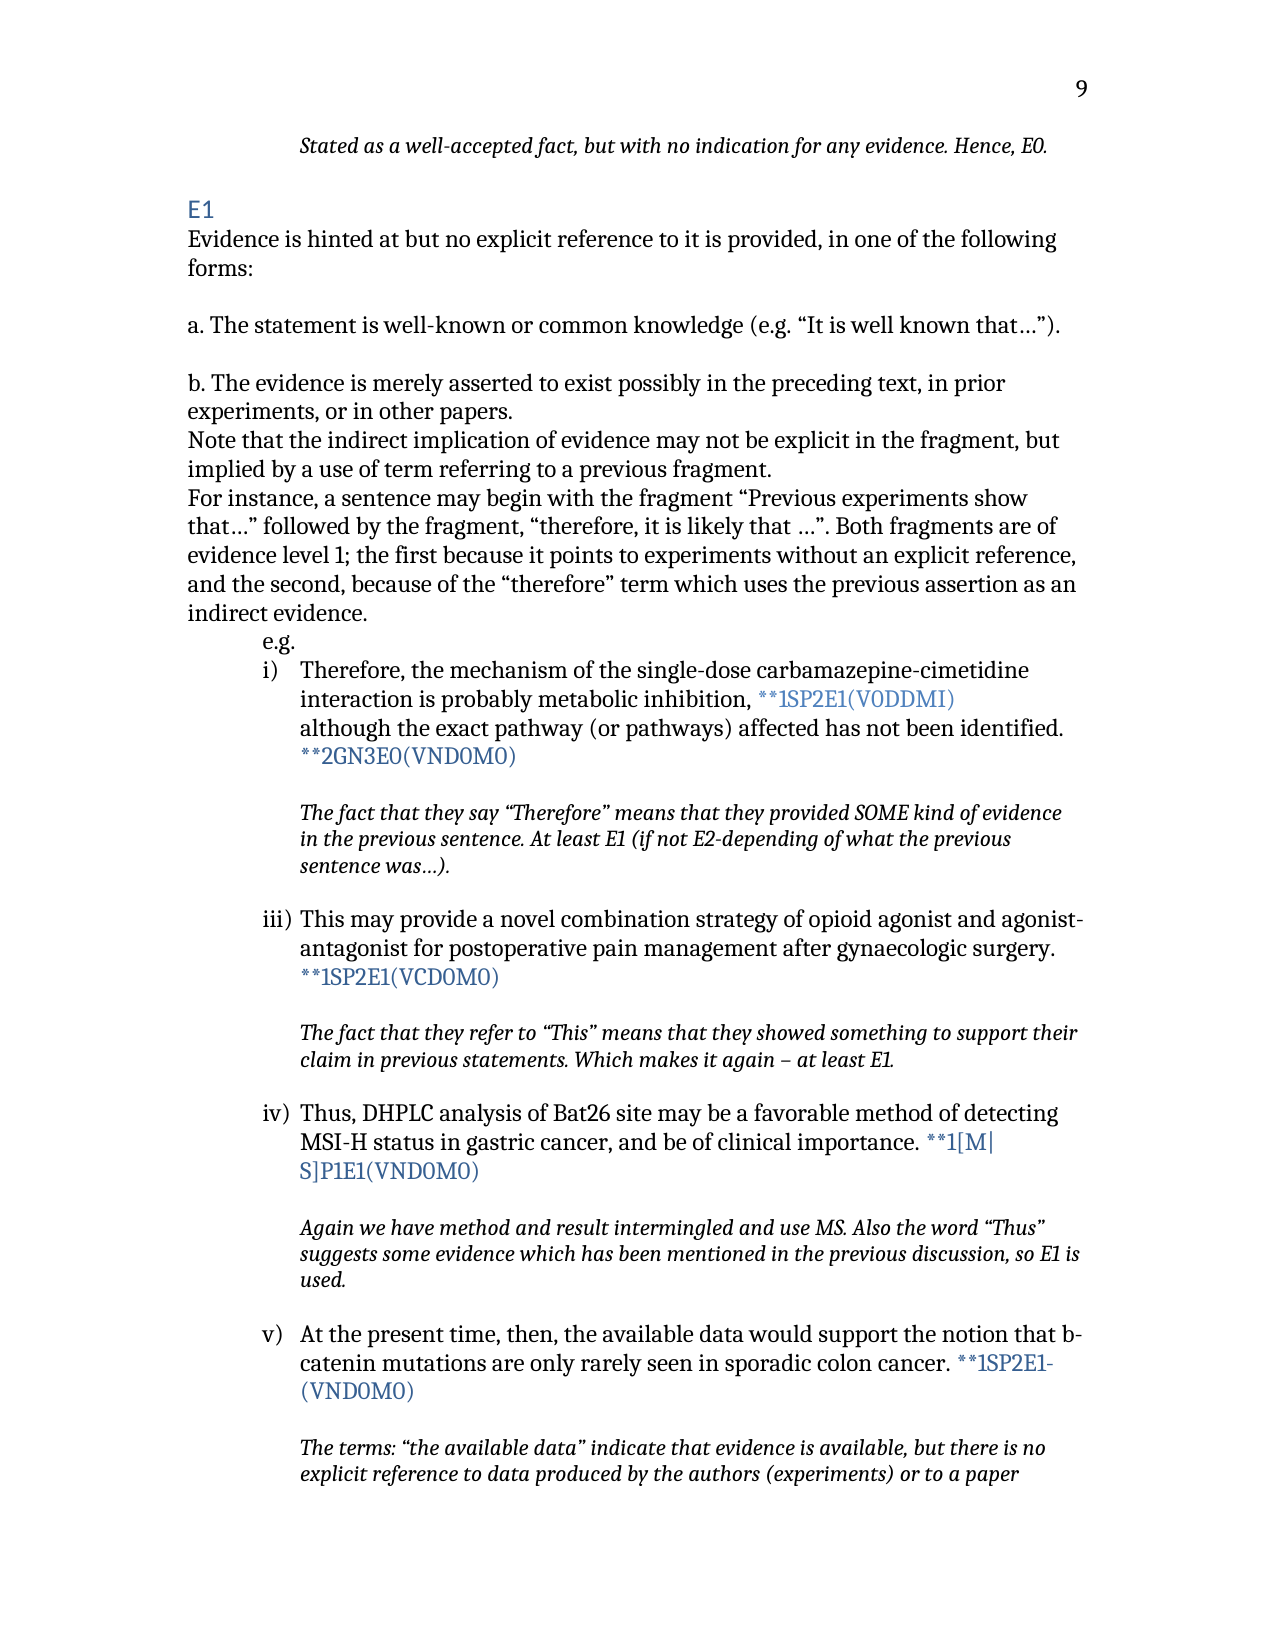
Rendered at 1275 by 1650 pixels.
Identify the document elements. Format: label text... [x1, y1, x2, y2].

list Stated as a well-accepted fact, but with no indication for any evidence. Hence, E0. [300, 132, 1087, 159]
list Again we have method and result intermingled and use MS. Also the word “Thus” suggests some evidence which has been mentioned in the previous discussion, so E1 is used. [300, 1214, 1087, 1293]
text a. The statement is well-known or common knowledge (e.g. “It is well known that…”). [187, 311, 1087, 340]
list Therefore, the mechanism of the single-dose carbamazepine-cimetidine interaction is probably metabolic inhibition, **1SP2E1(V0DDMI) [262, 656, 1087, 713]
list At the present time, then, the available data would support the notion that b-catenin mutations are only rarely seen in sporadic colon cancer. **1SP2E1-(VND0M0) [262, 1320, 1087, 1406]
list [300, 1435, 1087, 1487]
text The fact that they say “Therefore” means that they provided SOME kind of evidence in the previous sentence. At least E1 (if not E2-depending of what the previous sentence was…). [300, 800, 1087, 879]
list This may provide a novel combination strategy of opioid agonist and agonist-antagonist for postoperative pain management after gynaecologic surgery. **1SP2E1(VCD0M0) [262, 905, 1087, 991]
text although the exact pathway (or pathways) affected has not been identified. **2GN3E0(VND0M0) [300, 713, 1087, 771]
text For instance, a sentence may begin with the fragment “Previous experiments show that…” followed by the fragment, “therefore, it is likely that …”. Both fragments are of evidence level 1; the first because it points to experiments without an explicit reference, and the second, because of the “therefore” term which uses the previous assertion as an indirect evidence. [187, 483, 1087, 627]
text b. The evidence is merely asserted to exist possibly in the preceding text, in prior experiments, or in other papers. [187, 368, 1087, 426]
text Note that the indirect implication of evidence may not be explicit in the fragment, but implied by a use of term referring to a previous fragment. [187, 426, 1087, 483]
text Evidence is hinted at but no explicit reference to it is provided, in one of the following forms: [187, 225, 1087, 282]
text The fact that they refer to “This” means that they showed something to support their claim in previous statements. Which makes it again – at least E1. [300, 1020, 1087, 1073]
list Thus, DHPLC analysis of Bat26 site may be a favorable method of detecting MSI-H status in gastric cancer, and be of clinical importance. **1[M|S]P1E1(VND0M0) [262, 1099, 1087, 1186]
subtitle E1 [187, 192, 1087, 225]
text e.g. [262, 627, 1087, 656]
